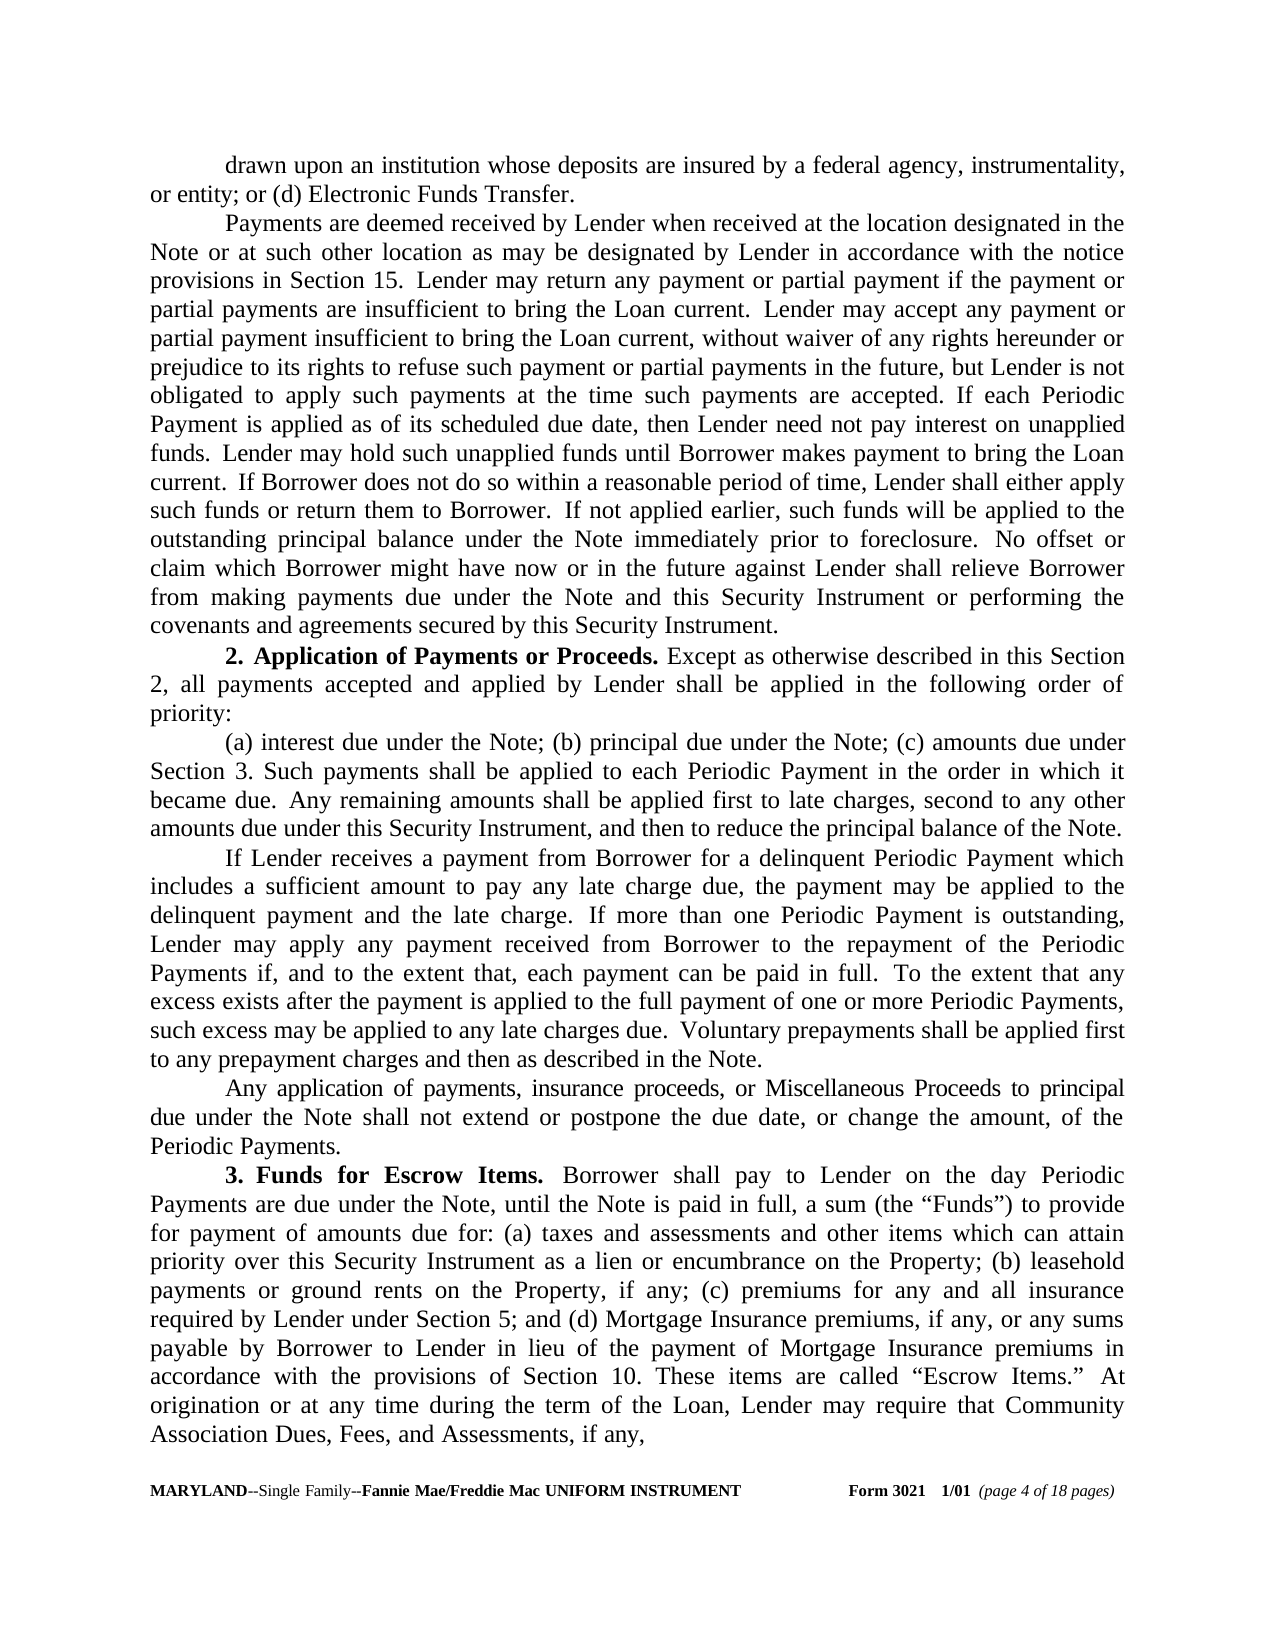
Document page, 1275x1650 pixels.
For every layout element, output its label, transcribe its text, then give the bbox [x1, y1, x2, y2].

list Funds for Escrow Items. Borrower shall pay to Lender on the day Periodic Payments are due under the Note, until the Note is paid in full, a sum (the “Funds”) to provide for payment of amounts due for: (a) taxes and assessments and other items which can attain priority over this Security Instrument as a lien or encumbrance on the Property; (b) leasehold payments or ground rents on the Property, if any; (c) premiums for any and all insurance required by Lender under Section 5; and (d) Mortgage Insurance premiums, if any, or any sums payable by Borrower to Lender in lieu of the payment of Mortgage Insurance premiums in accordance with the provisions of Section 10. These items are called “Escrow Items.” At origination or at any time during the term of the Loan, Lender may require that Community Association Dues, Fees, and Assessments, if any, [150, 1160, 1125, 1448]
text Payments are deemed received by Lender when received at the location designated in the Note or at such other location as may be designated by Lender in accordance with the notice provisions in Section 15. Lender may return any payment or partial payment if the payment or partial payments are insufficient to bring the Loan current. Lender may accept any payment or partial payment insufficient to bring the Loan current, without waiver of any rights hereunder or prejudice to its rights to refuse such payment or partial payments in the future, but Lender is not obligated to apply such payments at the time such payments are accepted. If each Periodic Payment is applied as of its scheduled due date, then Lender need not pay interest on unapplied funds. Lender may hold such unapplied funds until Borrower makes payment to bring the Loan current. If Borrower does not do so within a reasonable period of time, Lender shall either apply such funds or return them to Borrower. If not applied earlier, such funds will be applied to the outstanding principal balance under the Note immediately prior to foreclosure. No offset or claim which Borrower might have now or in the future against Lender shall relieve Borrower from making payments due under the Note and this Security Instrument or performing the covenants and agreements secured by this Security Instrument. [150, 208, 1125, 639]
text (a) interest due under the Note; (b) principal due under the Note; (c) amounts due under Section 3. Such payments shall be applied to each Periodic Payment in the order in which it became due. Any remaining amounts shall be applied first to late charges, second to any other amounts due under this Security Instrument, and then to reduce the principal balance of the Note. [150, 727, 1125, 842]
text Any application of payments, insurance proceeds, or Miscellaneous Proceeds to principal due under the Note shall not extend or postpone the due date, or change the amount, of the Periodic Payments. [150, 1073, 1125, 1159]
list Application of Payments or Proceeds. Except as otherwise described in this Section 2, all payments accepted and applied by Lender shall be applied in the following order of priority: [150, 641, 1125, 727]
text drawn upon an institution whose deposits are insured by a federal agency, instrumentality, or entity; or (d) Electronic Funds Transfer. [150, 150, 1125, 208]
text If Lender receives a payment from Borrower for a delinquent Periodic Payment which includes a sufficient amount to pay any late charge due, the payment may be applied to the delinquent payment and the late charge. If more than one Periodic Payment is outstanding, Lender may apply any payment received from Borrower to the repayment of the Periodic Payments if, and to the extent that, each payment can be paid in full. To the extent that any excess exists after the payment is applied to the full payment of one or more Periodic Payments, such excess may be applied to any late charges due. Voluntary prepayments shall be applied first to any prepayment charges and then as described in the Note. [150, 843, 1125, 1073]
